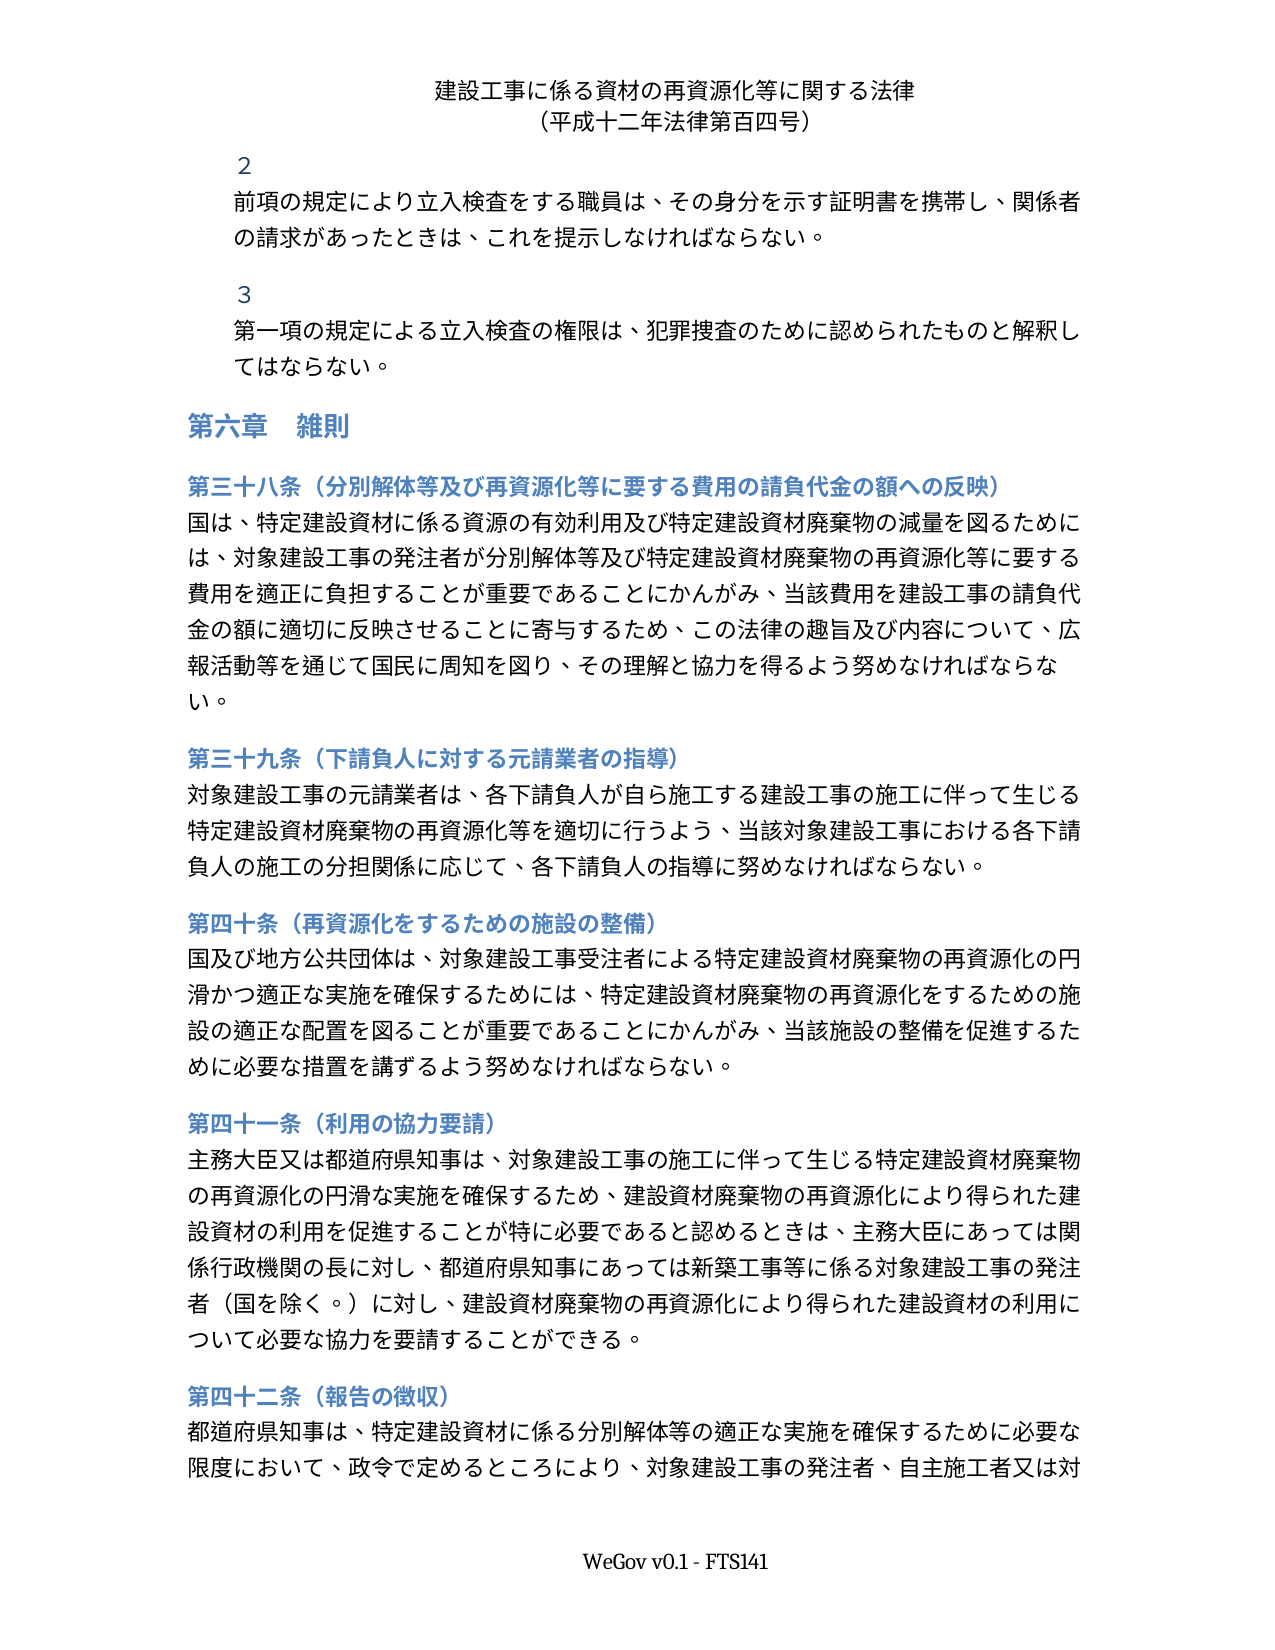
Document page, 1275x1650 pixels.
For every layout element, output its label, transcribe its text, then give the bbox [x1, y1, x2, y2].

text 都道府県知事は、特定建設資材に係る分別解体等の適正な実施を確保するために必要な限度において、政令で定めるところにより、対象建設工事の発注者、自主施工者又は対象建設工事受注者に対し、特定建設資材に係る分別解体等の実施の状況に関し報告をさせることができる。 [187, 1416, 1087, 1483]
subtitle 第四十一条（利用の協力要請） [187, 1108, 1087, 1139]
subtitle ３ [233, 279, 1087, 310]
text 対象建設工事の元請業者は、各下請負人が自ら施工する建設工事の施工に伴って生じる特定建設資材廃棄物の再資源化等を適切に行うよう、当該対象建設工事における各下請負人の施工の分担関係に応じて、各下請負人の指導に努めなければならない。 [187, 779, 1087, 882]
subtitle 第三十八条（分別解体等及び再資源化等に要する費用の請負代金の額への反映） [187, 471, 1087, 502]
text 第一項の規定による立入検査の権限は、犯罪捜査のために認められたものと解釈してはならない。 [233, 314, 1087, 382]
subtitle 第四十条（再資源化をするための施設の整備） [187, 907, 1087, 939]
text 国は、特定建設資材に係る資源の有効利用及び特定建設資材廃棄物の減量を図るためには、対象建設工事の発注者が分別解体等及び特定建設資材廃棄物の再資源化等に要する費用を適正に負担することが重要であることにかんがみ、当該費用を建設工事の請負代金の額に適切に反映させることに寄与するため、この法律の趣旨及び内容について、広報活動等を通じて国民に周知を図り、その理解と協力を得るよう努めなければならない。 [187, 506, 1087, 717]
subtitle 第四十二条（報告の徴収） [187, 1380, 1087, 1412]
subtitle 第六章 雑則 [187, 407, 1087, 444]
subtitle 第三十九条（下請負人に対する元請業者の指導） [187, 743, 1087, 774]
text 前項の規定により立入検査をする職員は、その身分を示す証明書を携帯し、関係者の請求があったときは、これを提示しなければならない。 [233, 186, 1087, 253]
text 国及び地方公共団体は、対象建設工事受注者による特定建設資材廃棄物の再資源化の円滑かつ適正な実施を確保するためには、特定建設資材廃棄物の再資源化をするための施設の適正な配置を図ることが重要であることにかんがみ、当該施設の整備を促進するために必要な措置を講ずるよう努めなければならない。 [187, 943, 1087, 1082]
subtitle ２ [233, 150, 1087, 181]
